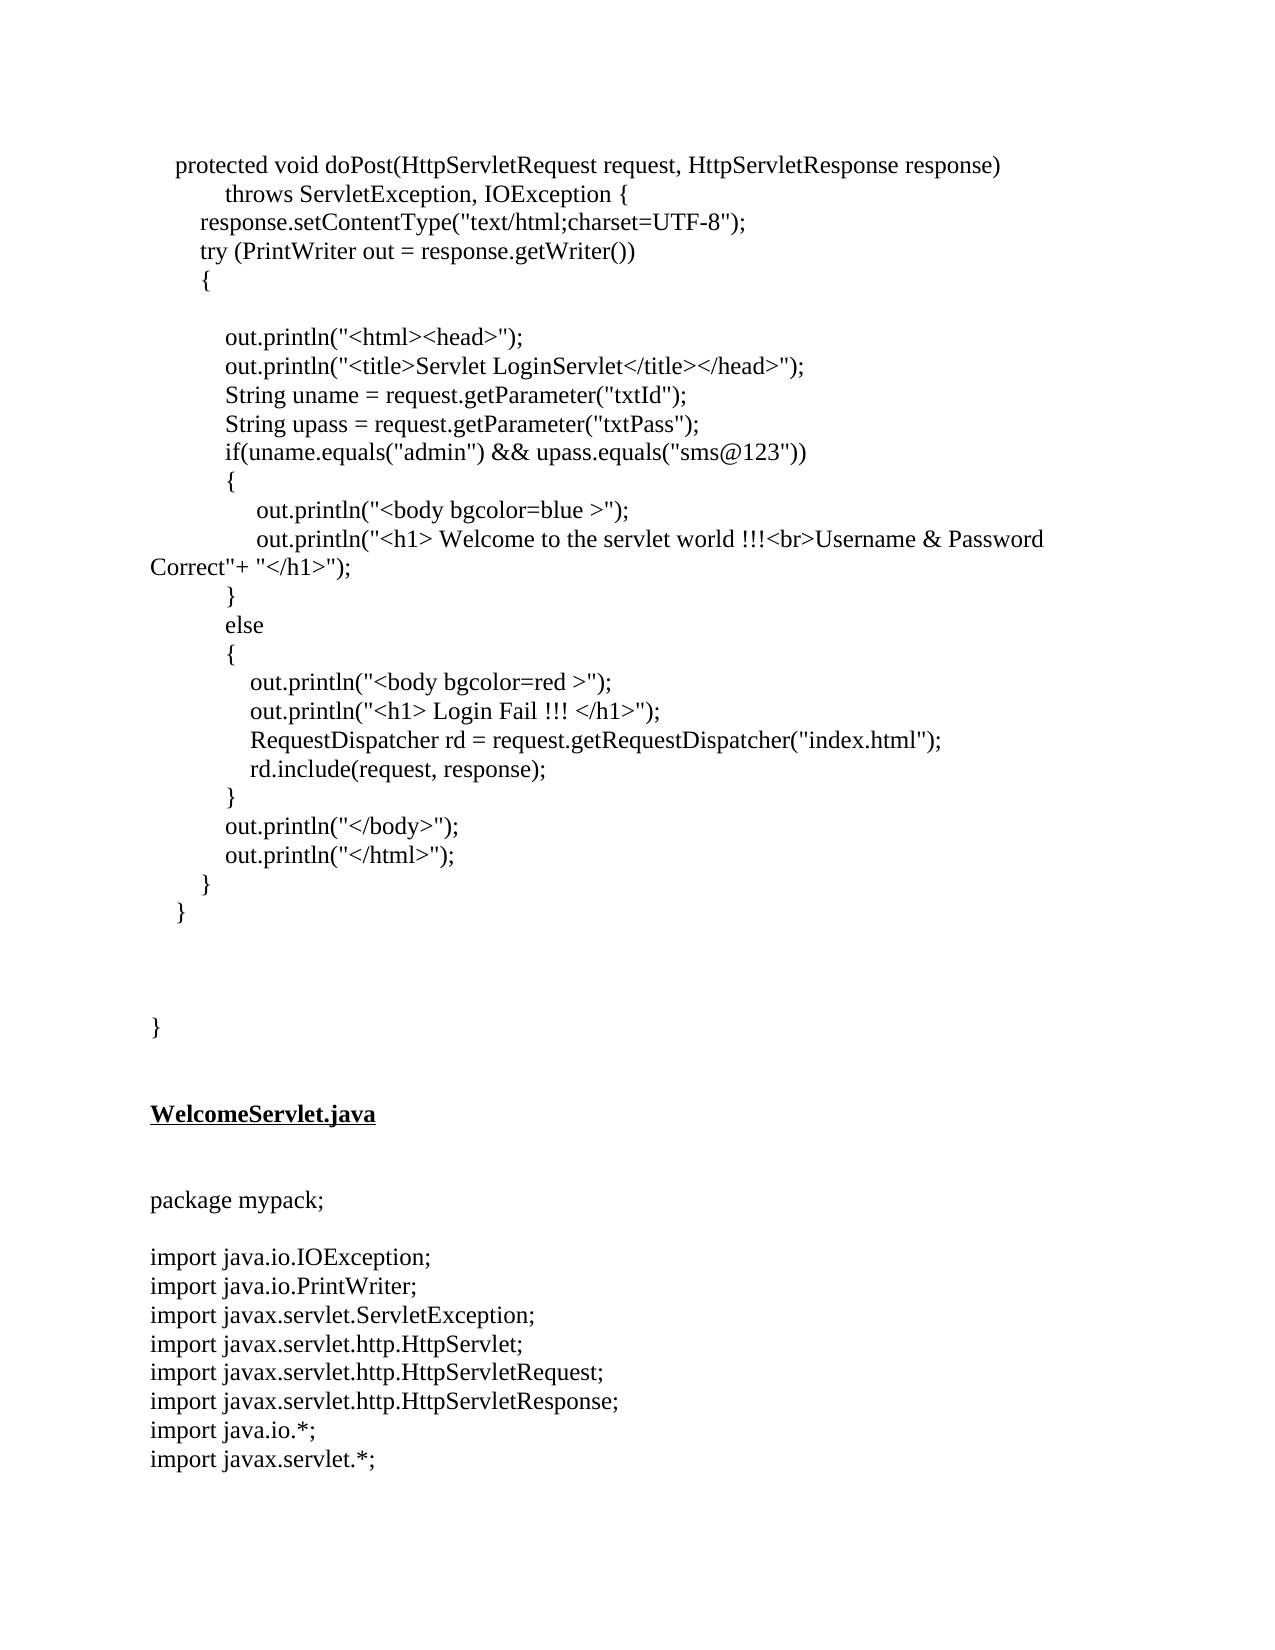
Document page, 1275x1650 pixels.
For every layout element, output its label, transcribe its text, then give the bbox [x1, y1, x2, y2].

text out.println("<html><head>"); [150, 322, 1125, 351]
text out.println("<h1> Login Fail !!! </h1>"); [150, 696, 1125, 725]
text rd.include(request, response); [150, 754, 1125, 782]
text { [150, 466, 1125, 495]
text response.setContentType("text/html;charset=UTF-8"); [150, 207, 1125, 236]
text } [150, 1012, 1125, 1041]
text import javax.servlet.*; [150, 1444, 1125, 1472]
text try (PrintWriter out = response.getWriter()) [150, 236, 1125, 265]
text import javax.servlet.http.HttpServletResponse; [150, 1386, 1125, 1415]
text WelcomeServlet.java [150, 1099, 1125, 1127]
text if(uname.equals("admin") && upass.equals("sms@123")) [150, 437, 1125, 466]
text import javax.servlet.ServletException; [150, 1300, 1125, 1329]
text import javax.servlet.http.HttpServletRequest; [150, 1357, 1125, 1386]
text else [150, 610, 1125, 639]
text } [150, 581, 1125, 610]
text String uname = request.getParameter("txtId"); [150, 380, 1125, 409]
text import java.io.*; [150, 1415, 1125, 1444]
text out.println("<title>Servlet LoginServlet</title></head>"); [150, 351, 1125, 380]
text out.println("<h1> Welcome to the servlet world !!!<br>Username & Password Correct"+ "</h1>"); [150, 524, 1125, 581]
text { [150, 265, 1125, 294]
text } [150, 897, 1125, 926]
text import java.io.PrintWriter; [150, 1271, 1125, 1300]
text import javax.servlet.http.HttpServlet; [150, 1329, 1125, 1357]
text out.println("</html>"); [150, 840, 1125, 869]
text } [150, 869, 1125, 897]
text out.println("<body bgcolor=red >"); [150, 667, 1125, 696]
text RequestDispatcher rd = request.getRequestDispatcher("index.html"); [150, 725, 1125, 754]
text protected void doPost(HttpServletRequest request, HttpServletResponse response) [150, 150, 1125, 179]
text { [150, 639, 1125, 667]
text String upass = request.getParameter("txtPass"); [150, 409, 1125, 437]
text throws ServletException, IOException { [150, 179, 1125, 207]
text import java.io.IOException; [150, 1242, 1125, 1271]
text package mypack; [150, 1185, 1125, 1214]
text out.println("</body>"); [150, 811, 1125, 840]
text } [150, 782, 1125, 811]
text out.println("<body bgcolor=blue >"); [150, 495, 1125, 524]
